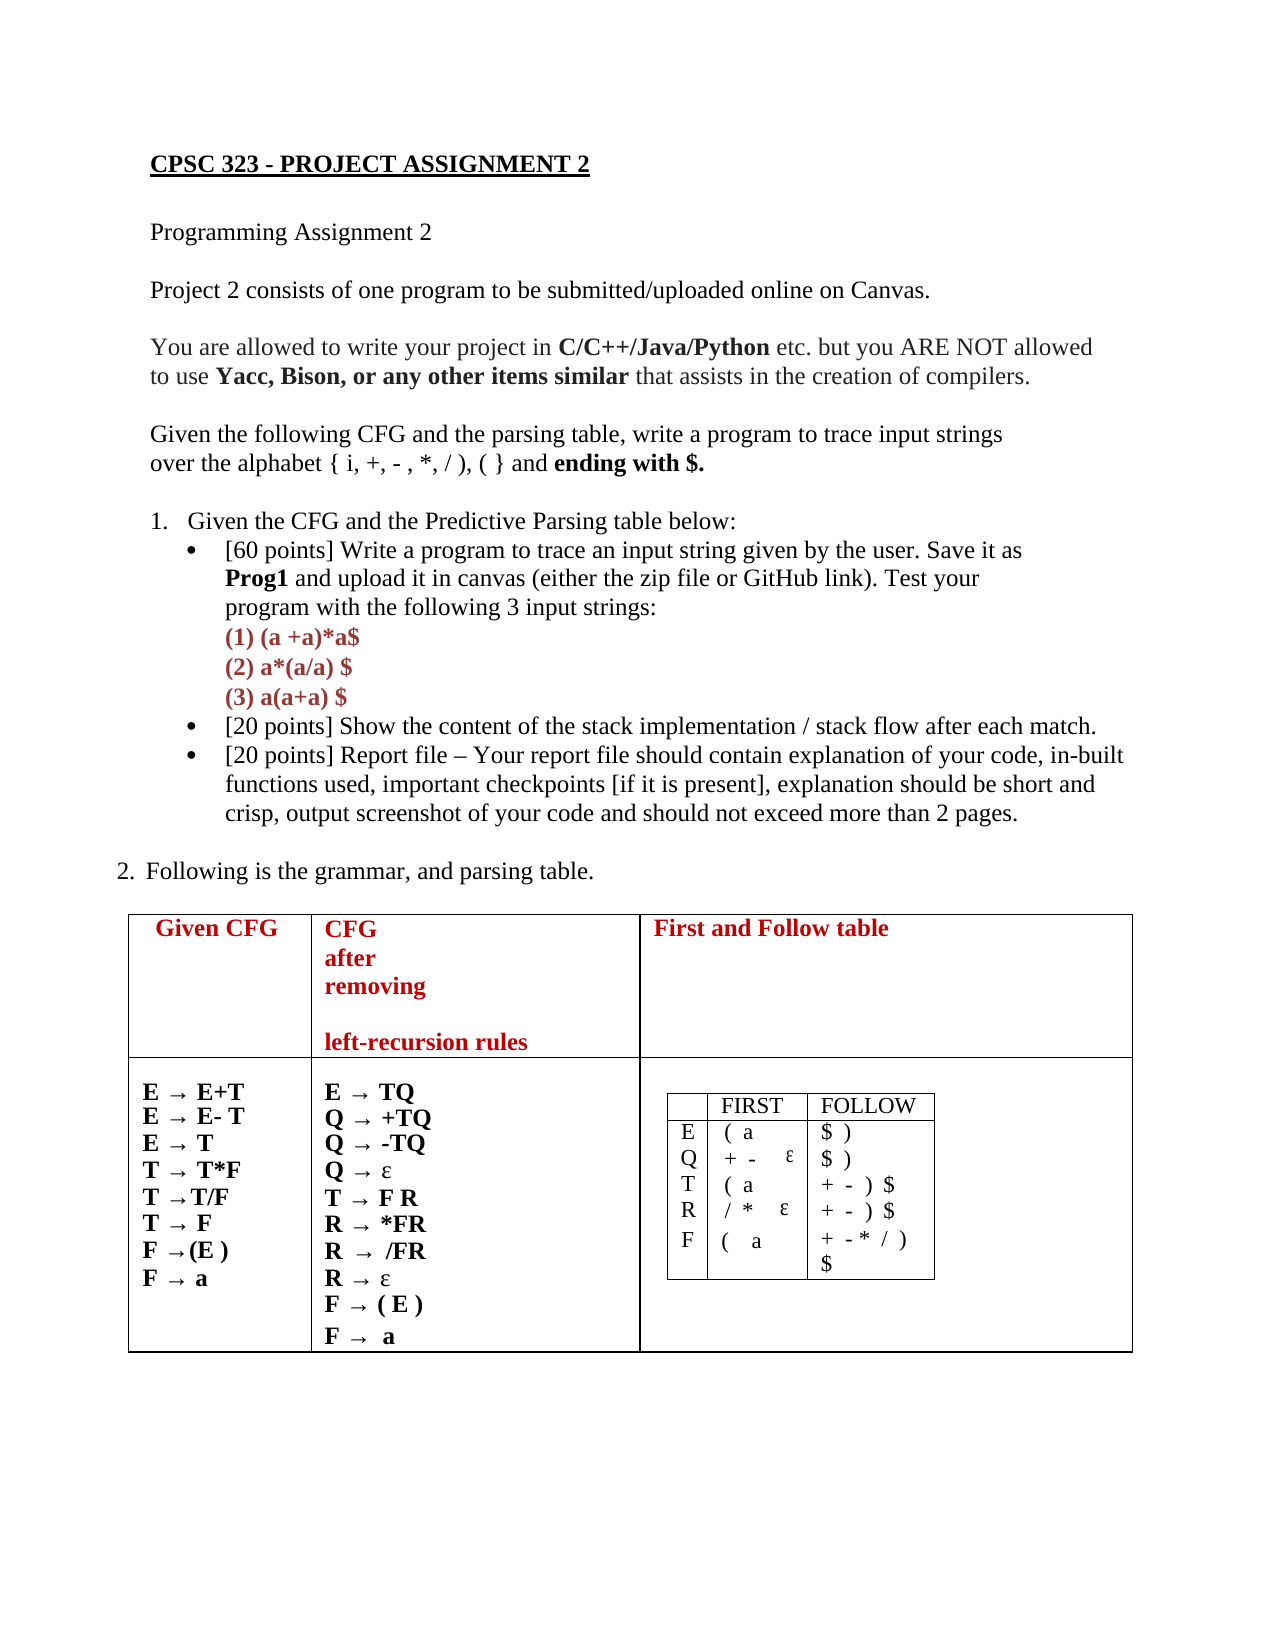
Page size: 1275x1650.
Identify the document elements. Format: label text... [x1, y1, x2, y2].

table_header Given CFG [129, 915, 311, 1057]
list Given the CFG and the Predictive Parsing table below: [150, 506, 1144, 535]
list Following is the grammar, and parsing table. [117, 856, 1144, 884]
text You are allowed to write your project in C/C++/Java/Python etc. but you ARE NOT allowed to use Yacc, Bison, or any other items similar that assists in the creation of compilers. [150, 333, 1106, 390]
text Given the following CFG and the parsing table, write a program to trace input strings over the alphabet { i, +, - , *, / ), ( } and ending with $. [150, 420, 1005, 477]
table_header CFG after removing left-recursion rules [312, 915, 639, 1057]
table_cell E → TQ Q → +TQ Q → -TQ Q → ɛ T → F R R → *FR R → /FR R → ɛ F → ( E ) [312, 1058, 639, 1320]
table_cell F → a [312, 1320, 639, 1351]
subtitle (1) (a +a)*a$ [225, 622, 1144, 651]
list [60 points] Write a program to trace an input string given by the user. Save it as Prog1 and upload it in canvas (either the zip file or GitHub link). Test your program with the following 3 input strings: [187, 536, 1064, 620]
text (2) a*(a/a) $ [225, 652, 1144, 681]
list [20 points] Show the content of the stack implementation / stack flow after each match. [187, 711, 1144, 739]
table_header First and Follow table [641, 915, 1132, 1057]
text CPSC 323 - PROJECT ASSIGNMENT 2 [150, 149, 1144, 178]
table_cell [641, 1058, 1132, 1351]
text Programming Assignment 2 [150, 217, 1144, 246]
text Project 2 consists of one program to be submitted/uploaded online on Canvas. [150, 275, 1144, 304]
table_cell E → E+T E → E- T E → T T → T*F T →T/F T → F F →(E ) F → a [129, 1058, 311, 1320]
table_cell [129, 1320, 311, 1351]
subtitle (3) a(a+a) $ [225, 682, 1144, 711]
list [20 points] Report file – Your report file should contain explanation of your code, in-built functions used, important checkpoints [if it is present], explanation should be short and crisp, output screenshot of your code and should not exceed more than 2 pages. [187, 740, 1144, 827]
